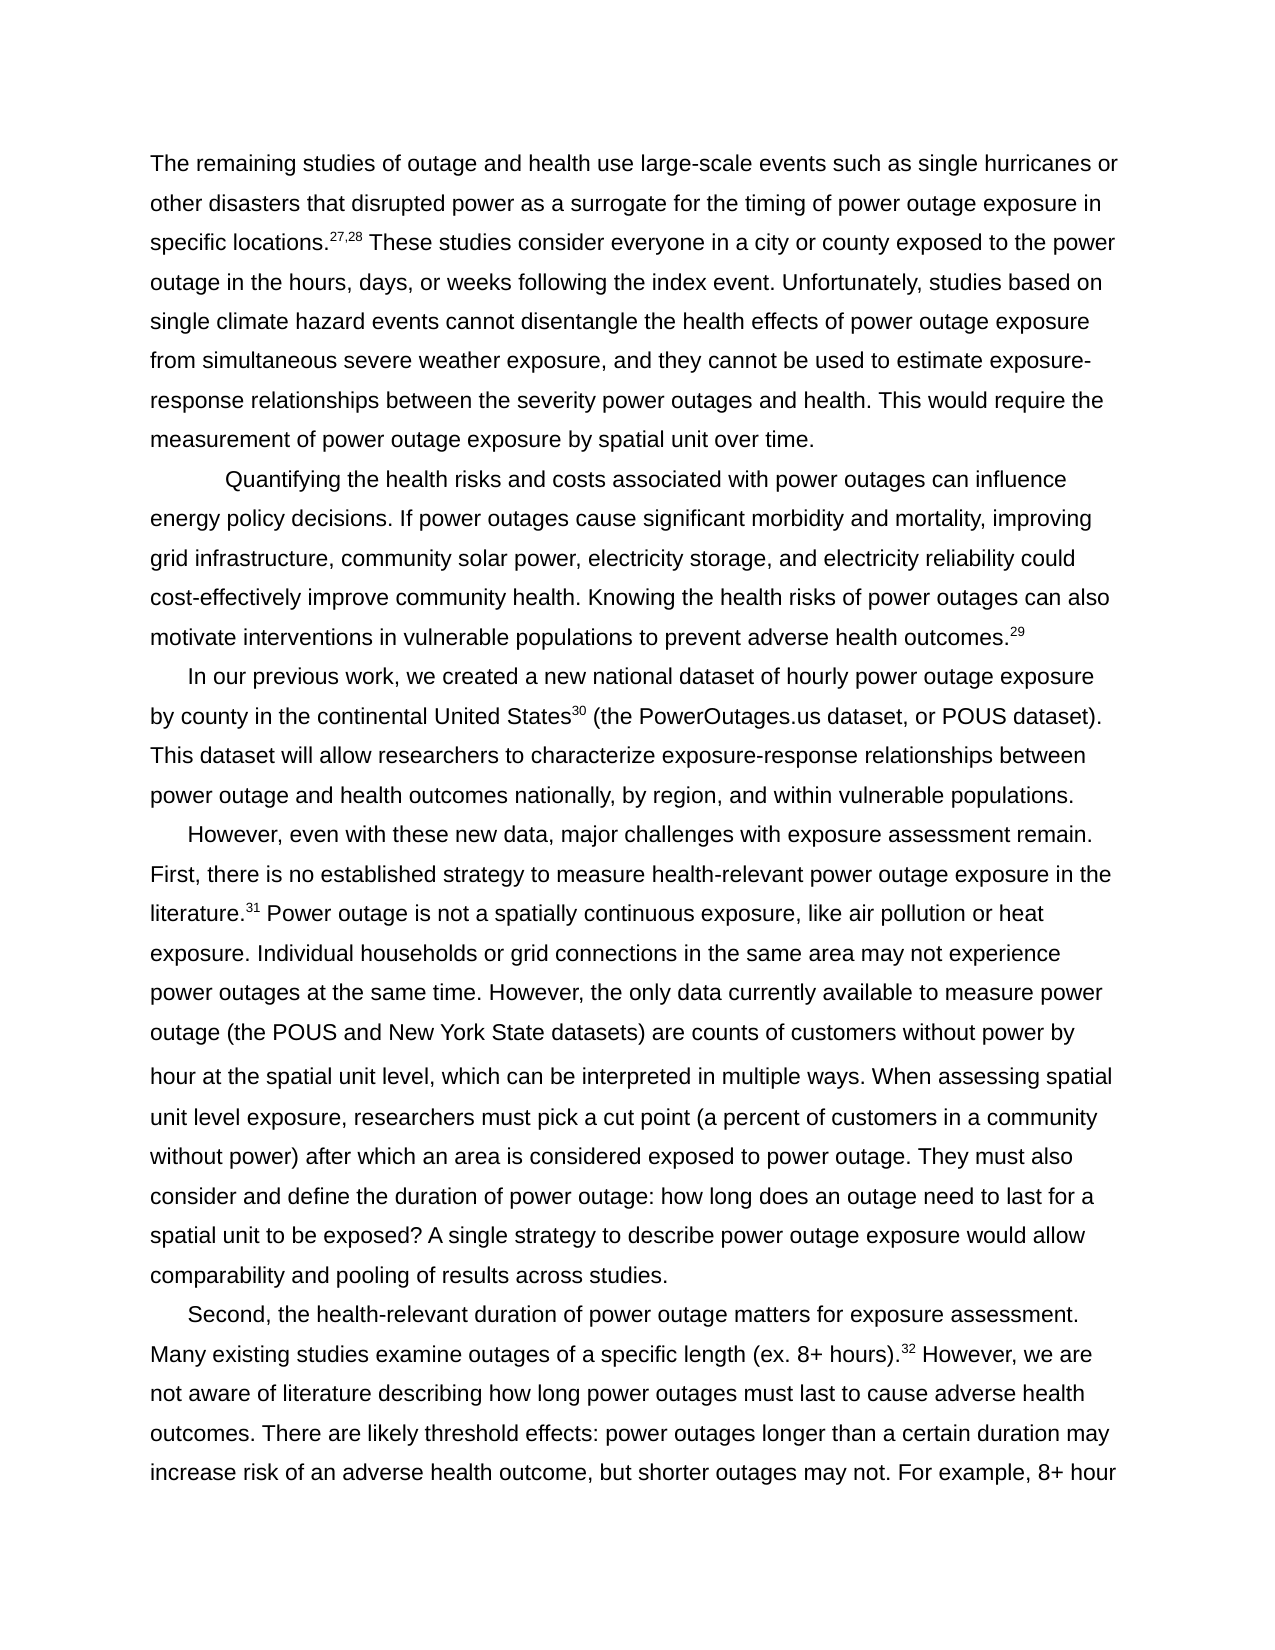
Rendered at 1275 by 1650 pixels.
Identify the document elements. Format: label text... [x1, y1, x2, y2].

text However, even with these new data, major challenges with exposure assessment remain. First, there is no established strategy to measure health-relevant power outage exposure in the literature. Power outage is not a spatially continuous exposure, like air pollution or heat exposure. Individual households or grid connections in the same area may not experience power outages at the same time. However, the only data currently available to measure power outage (the POUS and New York State datasets) are counts of customers without power by hour at the spatial unit level, which can be interpreted in multiple ways. When assessing spatial unit level exposure, researchers must pick a cut point (a percent of customers in a community without power) after which an area is considered exposed to power outage. They must also consider and define the duration of power outage: how long does an outage need to last for a spatial unit to be exposed? A single strategy to describe power outage exposure would allow comparability and pooling of results across studies. [150, 821, 1125, 1288]
text In our previous work, we created a new national dataset of hourly power outage exposure by county in the continental United States (the PowerOutages.us dataset, or POUS dataset). This dataset will allow researchers to characterize exposure-response relationships between power outage and health outcomes nationally, by region, and within vulnerable populations. [150, 663, 1125, 808]
